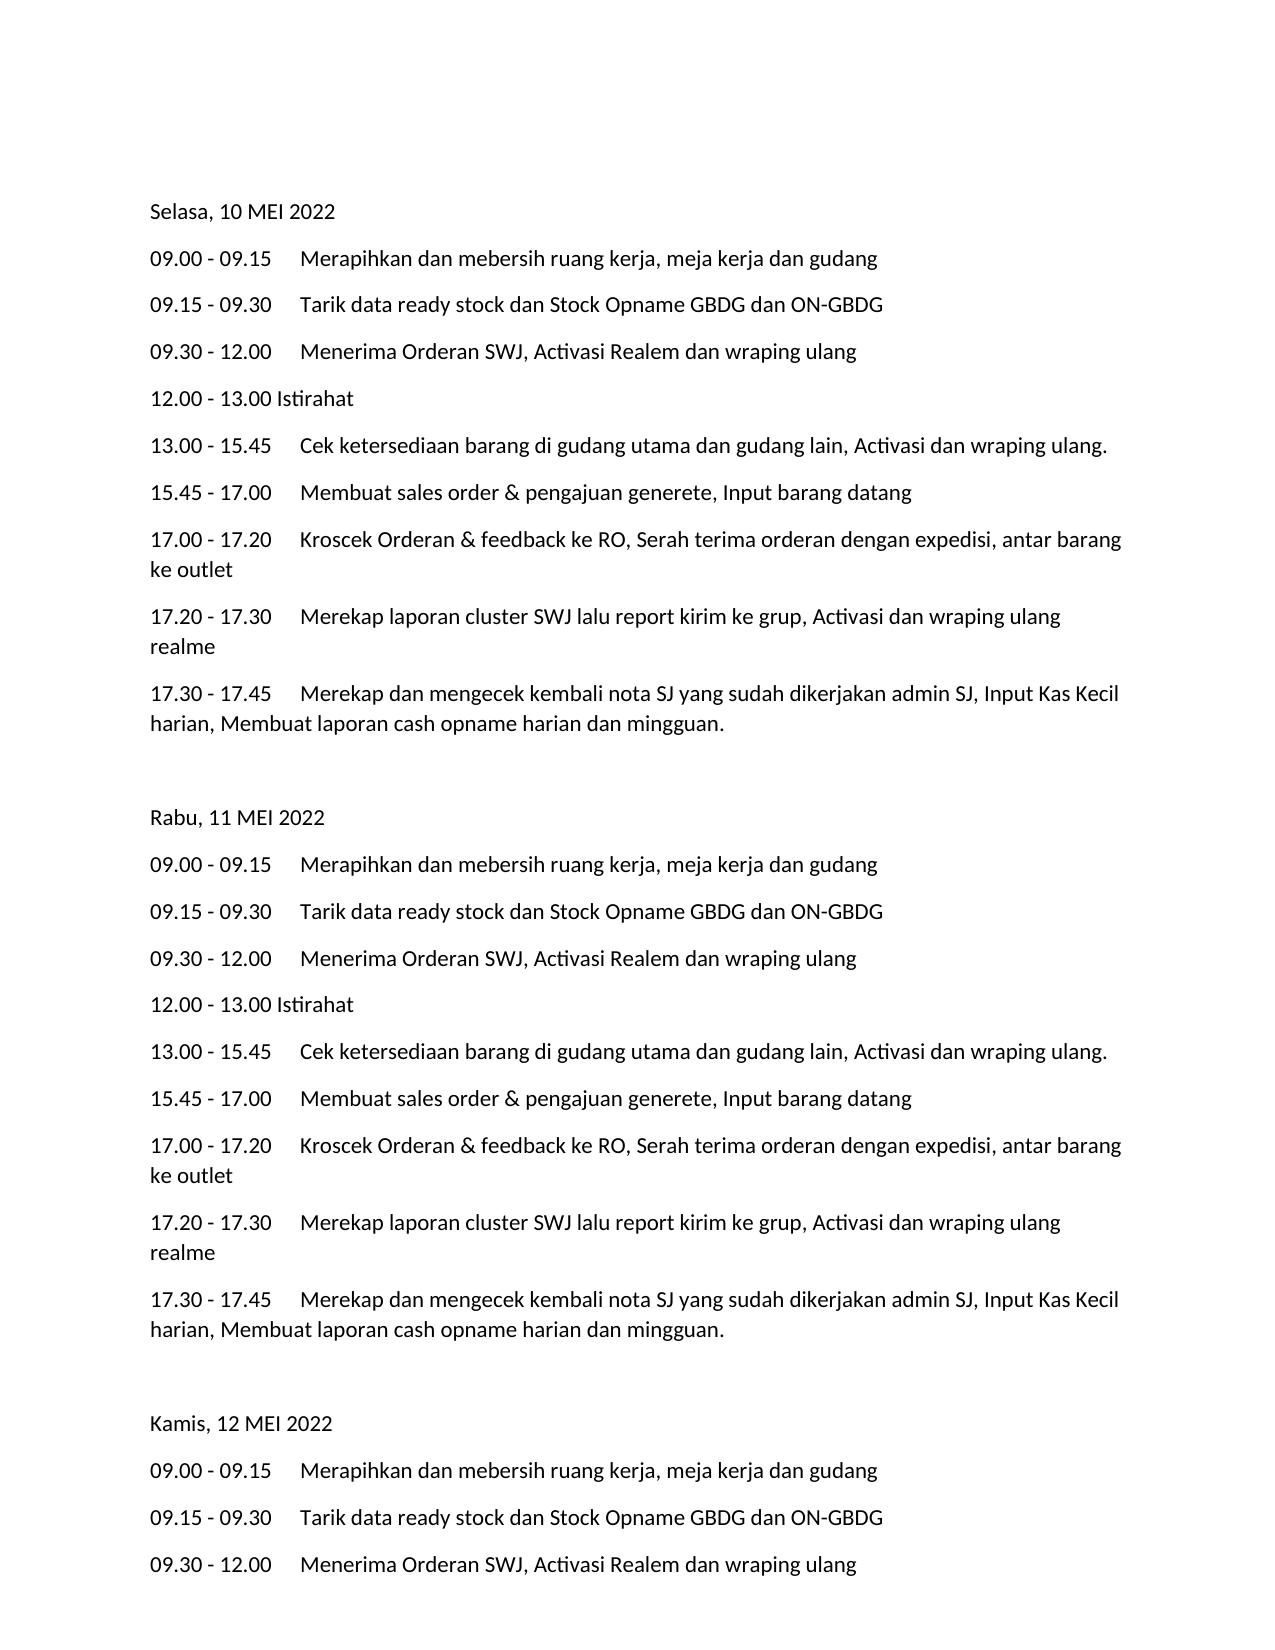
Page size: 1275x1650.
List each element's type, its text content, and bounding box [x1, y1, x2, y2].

text 09.30 - 12.00 Menerima Orderan SWJ, Activasi Realem dan wraping ulang [150, 944, 1125, 972]
text 09.00 - 09.15 Merapihkan dan mebersih ruang kerja, meja kerja dan gudang [150, 1456, 1125, 1484]
text 09.30 - 12.00 Menerima Orderan SWJ, Activasi Realem dan wraping ulang [150, 337, 1125, 366]
text 09.15 - 09.30 Tarik data ready stock dan Stock Opname GBDG dan ON-GBDG [150, 897, 1125, 925]
text 17.00 - 17.20 Kroscek Orderan & feedback ke RO, Serah terima orderan dengan expedisi, antar barang ke outlet [150, 525, 1125, 583]
text 13.00 - 15.45 Cek ketersediaan barang di gudang utama dan gudang lain, Activasi dan wraping ulang. [150, 1037, 1125, 1066]
text 13.00 - 15.45 Cek ketersediaan barang di gudang utama dan gudang lain, Activasi dan wraping ulang. [150, 431, 1125, 459]
text 15.45 - 17.00 Membuat sales order & pengajuan generete, Input barang datang [150, 1084, 1125, 1112]
text 09.00 - 09.15 Merapihkan dan mebersih ruang kerja, meja kerja dan gudang [150, 244, 1125, 272]
text 17.20 - 17.30 Merekap laporan cluster SWJ lalu report kirim ke grup, Activasi dan wraping ulang realme [150, 1208, 1125, 1267]
text 12.00 - 13.00 Istirahat [150, 384, 1125, 412]
text 12.00 - 13.00 Istirahat [150, 991, 1125, 1019]
text 09.15 - 09.30 Tarik data ready stock dan Stock Opname GBDG dan ON-GBDG [150, 1503, 1125, 1531]
text Rabu, 11 MEI 2022 [150, 803, 1125, 831]
text Kamis, 12 MEI 2022 [150, 1409, 1125, 1437]
text 09.30 - 12.00 Menerima Orderan SWJ, Activasi Realem dan wraping ulang [150, 1550, 1125, 1578]
text 15.45 - 17.00 Membuat sales order & pengajuan generete, Input barang datang [150, 478, 1125, 506]
text Selasa, 10 MEI 2022 [150, 197, 1125, 225]
text 17.20 - 17.30 Merekap laporan cluster SWJ lalu report kirim ke grup, Activasi dan wraping ulang realme [150, 602, 1125, 660]
text 09.00 - 09.15 Merapihkan dan mebersih ruang kerja, meja kerja dan gudang [150, 850, 1125, 878]
text 17.00 - 17.20 Kroscek Orderan & feedback ke RO, Serah terima orderan dengan expedisi, antar barang ke outlet [150, 1131, 1125, 1189]
text 09.15 - 09.30 Tarik data ready stock dan Stock Opname GBDG dan ON-GBDG [150, 291, 1125, 319]
